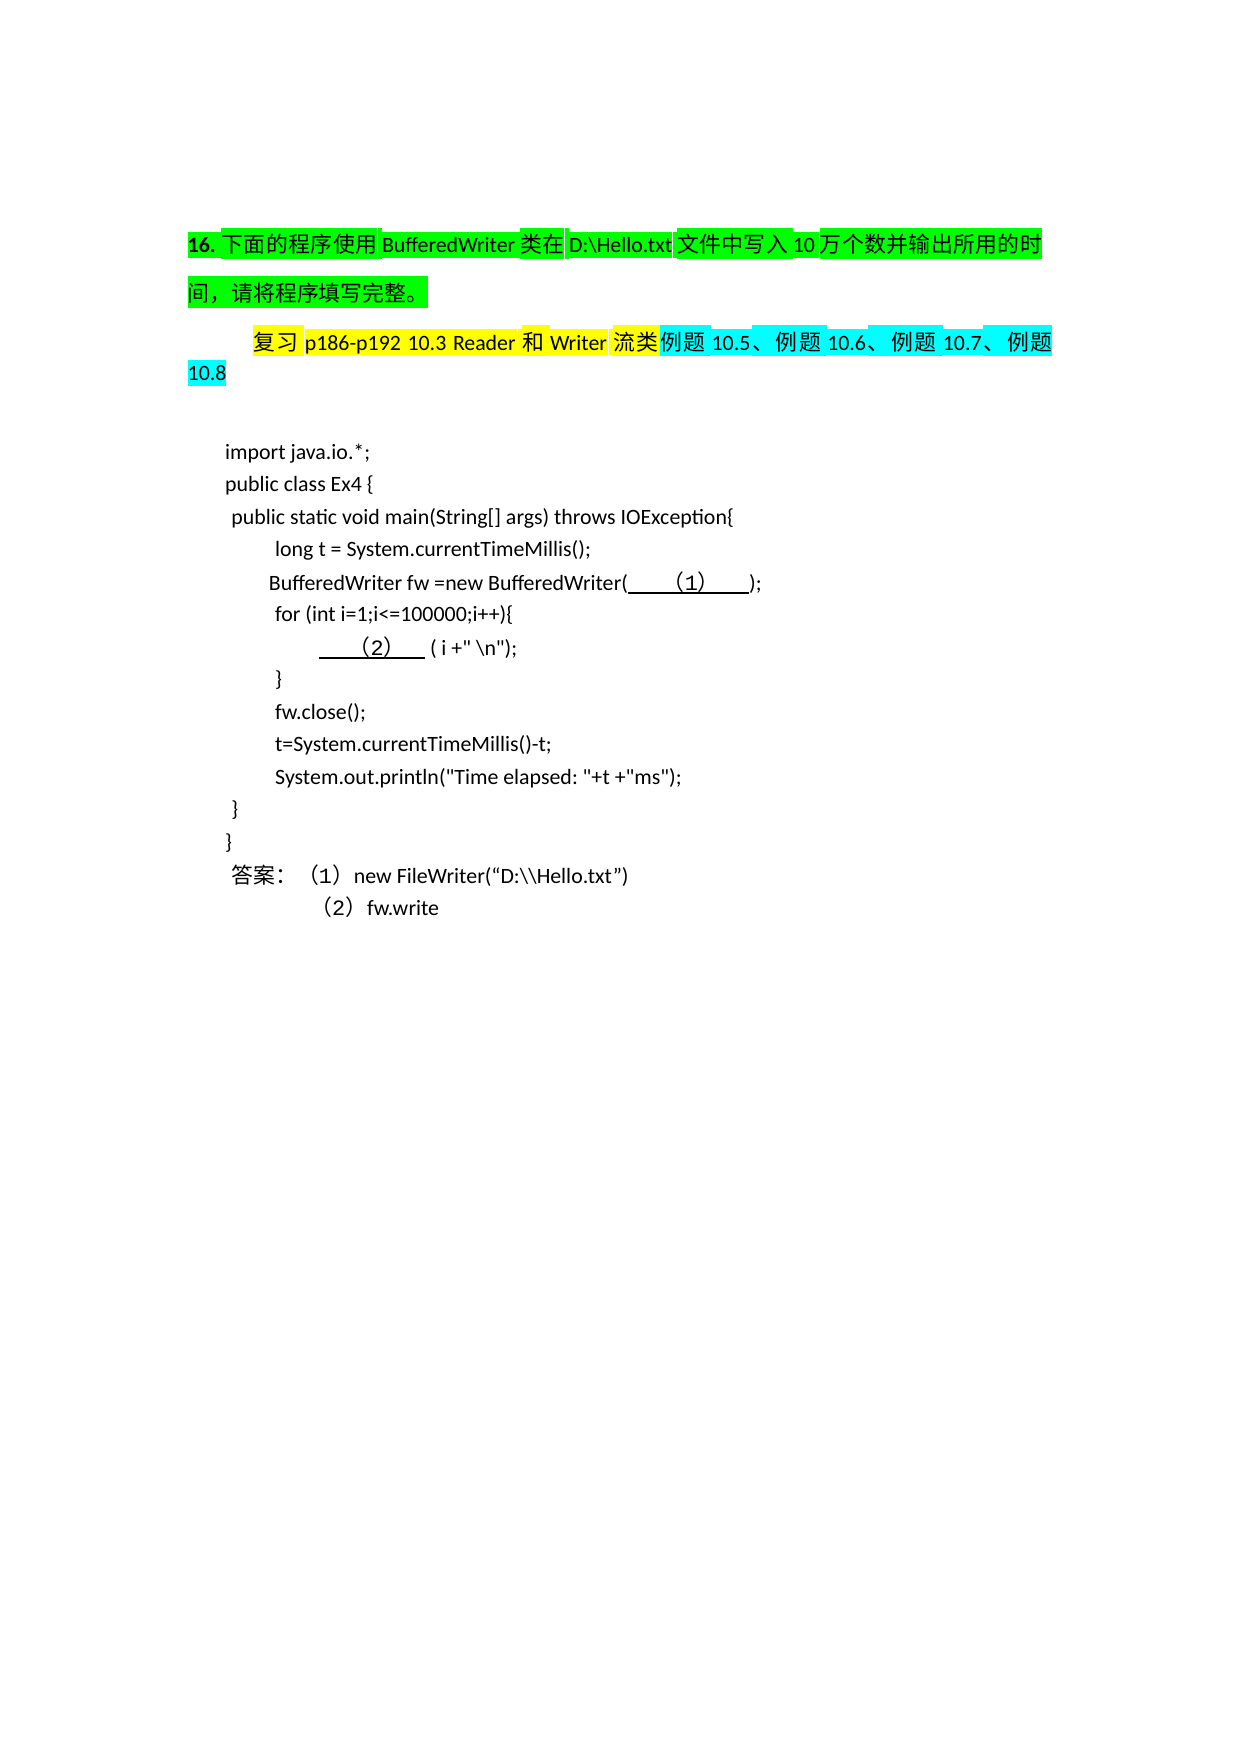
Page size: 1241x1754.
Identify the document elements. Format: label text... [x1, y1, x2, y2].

text （2） ( i +" \n"); [225, 630, 1053, 662]
text System.out.println("Time elapsed: "+t +"ms"); [225, 760, 1053, 792]
text t=System.currentTimeMillis()-t; [225, 727, 1053, 760]
text 16. 下面的程序使用BufferedWriter类在D:\Hello.txt文件中写入10万个数并输出所用的时间，请将程序填写完整。 [187, 227, 1042, 308]
text } [225, 825, 1053, 857]
text 复习p186-p192 10.3 Reader和Writer流类例题10.5、例题10.6、例题10.7、例题10.8 [187, 324, 1053, 389]
text BufferedWriter fw =new BufferedWriter( （1） ); [225, 565, 1053, 597]
text import java.io.*; [225, 435, 1053, 467]
text } [225, 662, 1053, 695]
text for (int i=1;i<=100000;i++){ [225, 597, 1053, 630]
text （2）fw.write [231, 890, 1053, 922]
text 答案：（1）new FileWriter(“D:\\Hello.txt”) [231, 857, 1053, 890]
text } [225, 792, 1053, 825]
text public static void main(String[] args) throws IOException{ [225, 500, 1053, 532]
text fw.close(); [225, 695, 1053, 727]
text long t = System.currentTimeMillis(); [225, 532, 1053, 565]
text public class Ex4 { [225, 467, 1053, 500]
